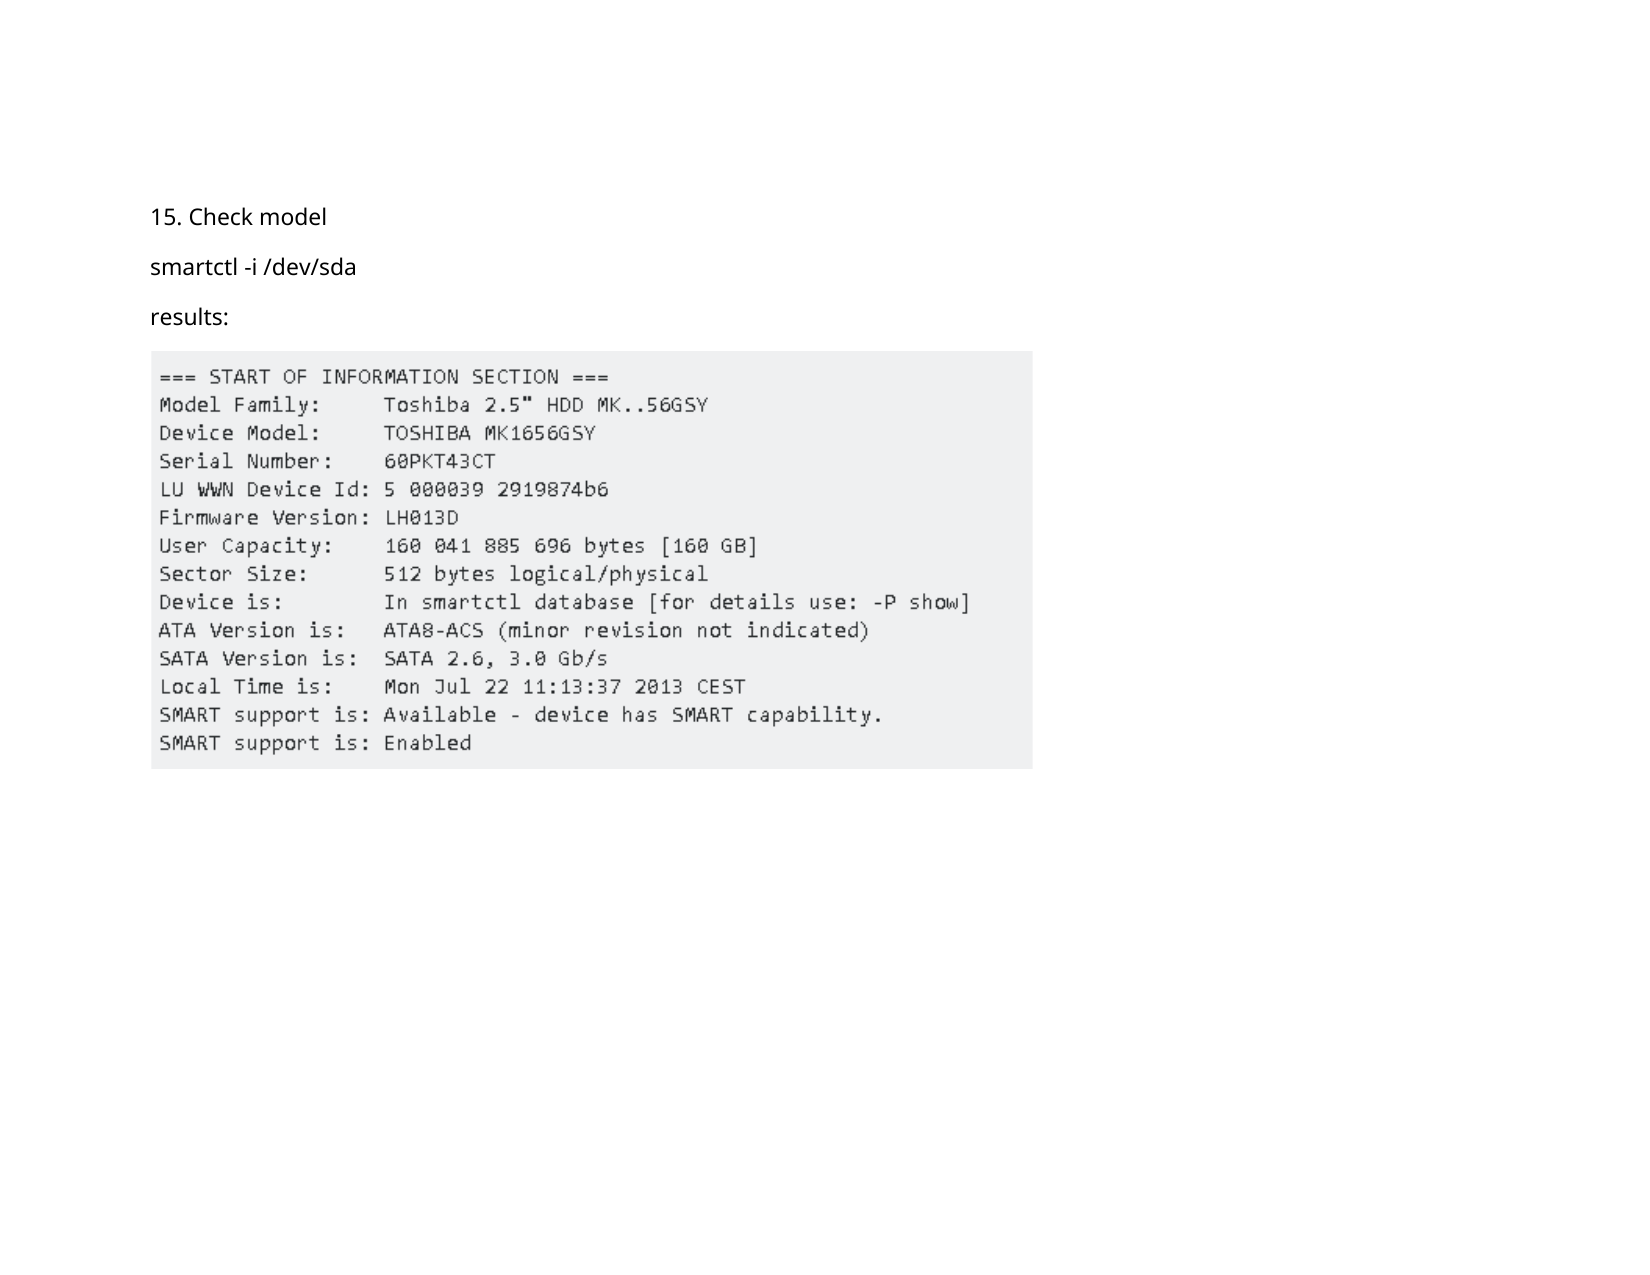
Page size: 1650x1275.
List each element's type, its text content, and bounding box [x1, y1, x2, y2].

text results: [150, 301, 1500, 332]
text 15. Check model [150, 200, 1500, 232]
text smartctl -i /dev/sda [150, 251, 1500, 282]
picture [150, 351, 1033, 769]
